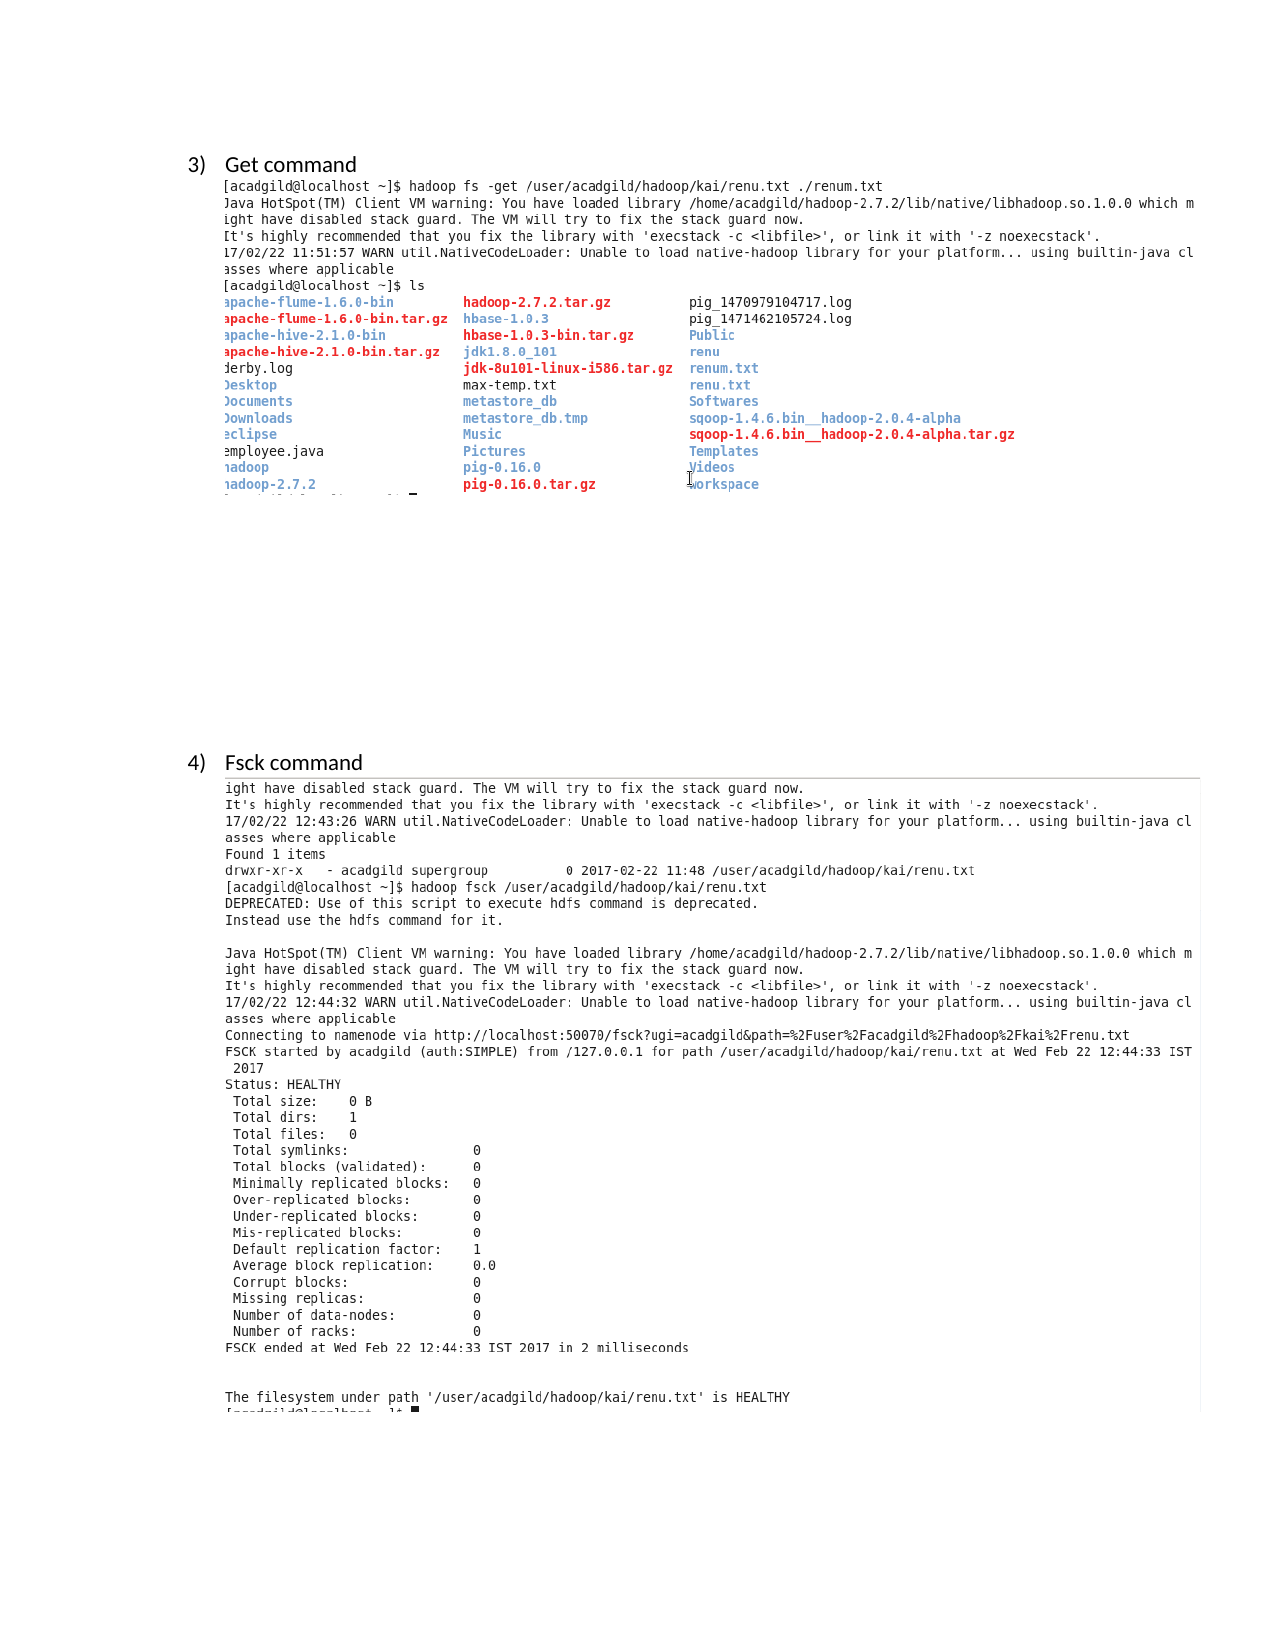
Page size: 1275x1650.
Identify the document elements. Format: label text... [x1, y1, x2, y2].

picture [225, 180, 1200, 495]
picture [225, 777, 1200, 1412]
